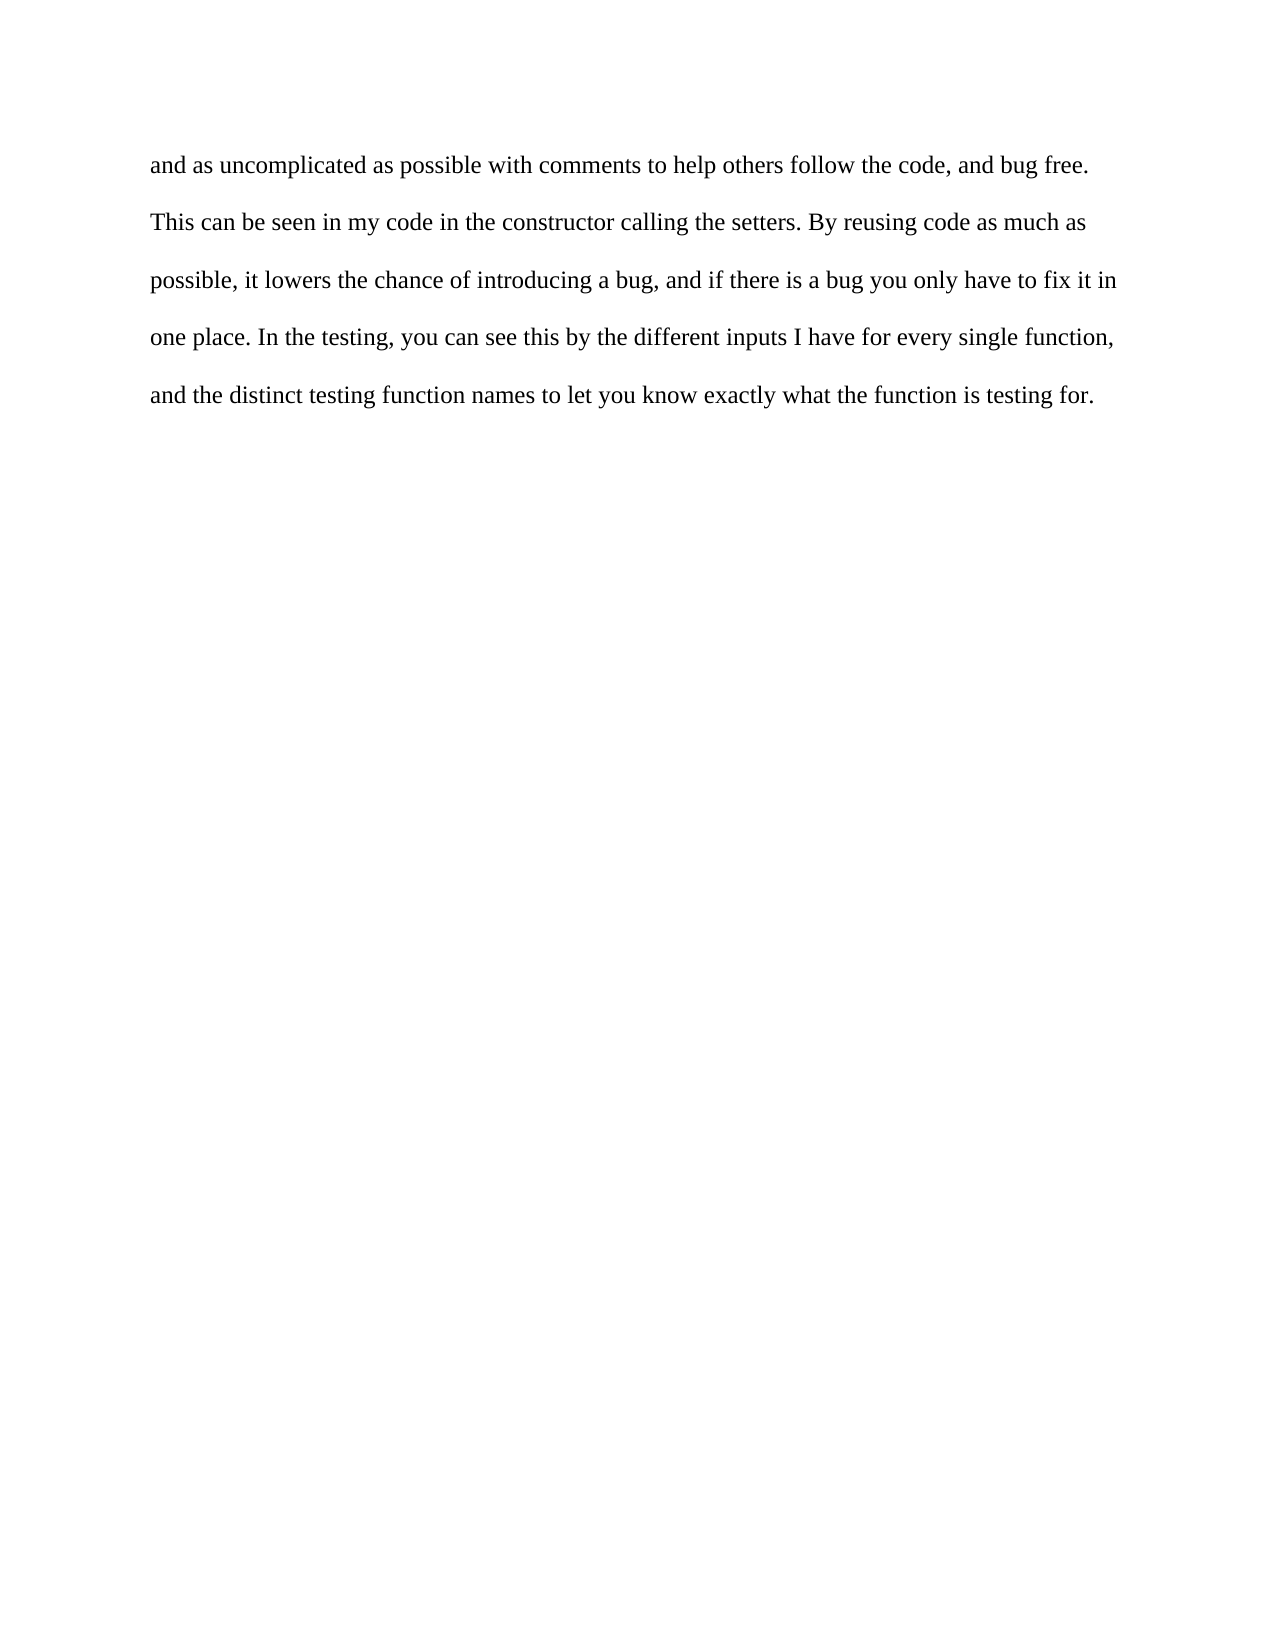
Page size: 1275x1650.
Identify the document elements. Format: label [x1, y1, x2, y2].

text [150, 150, 1125, 409]
